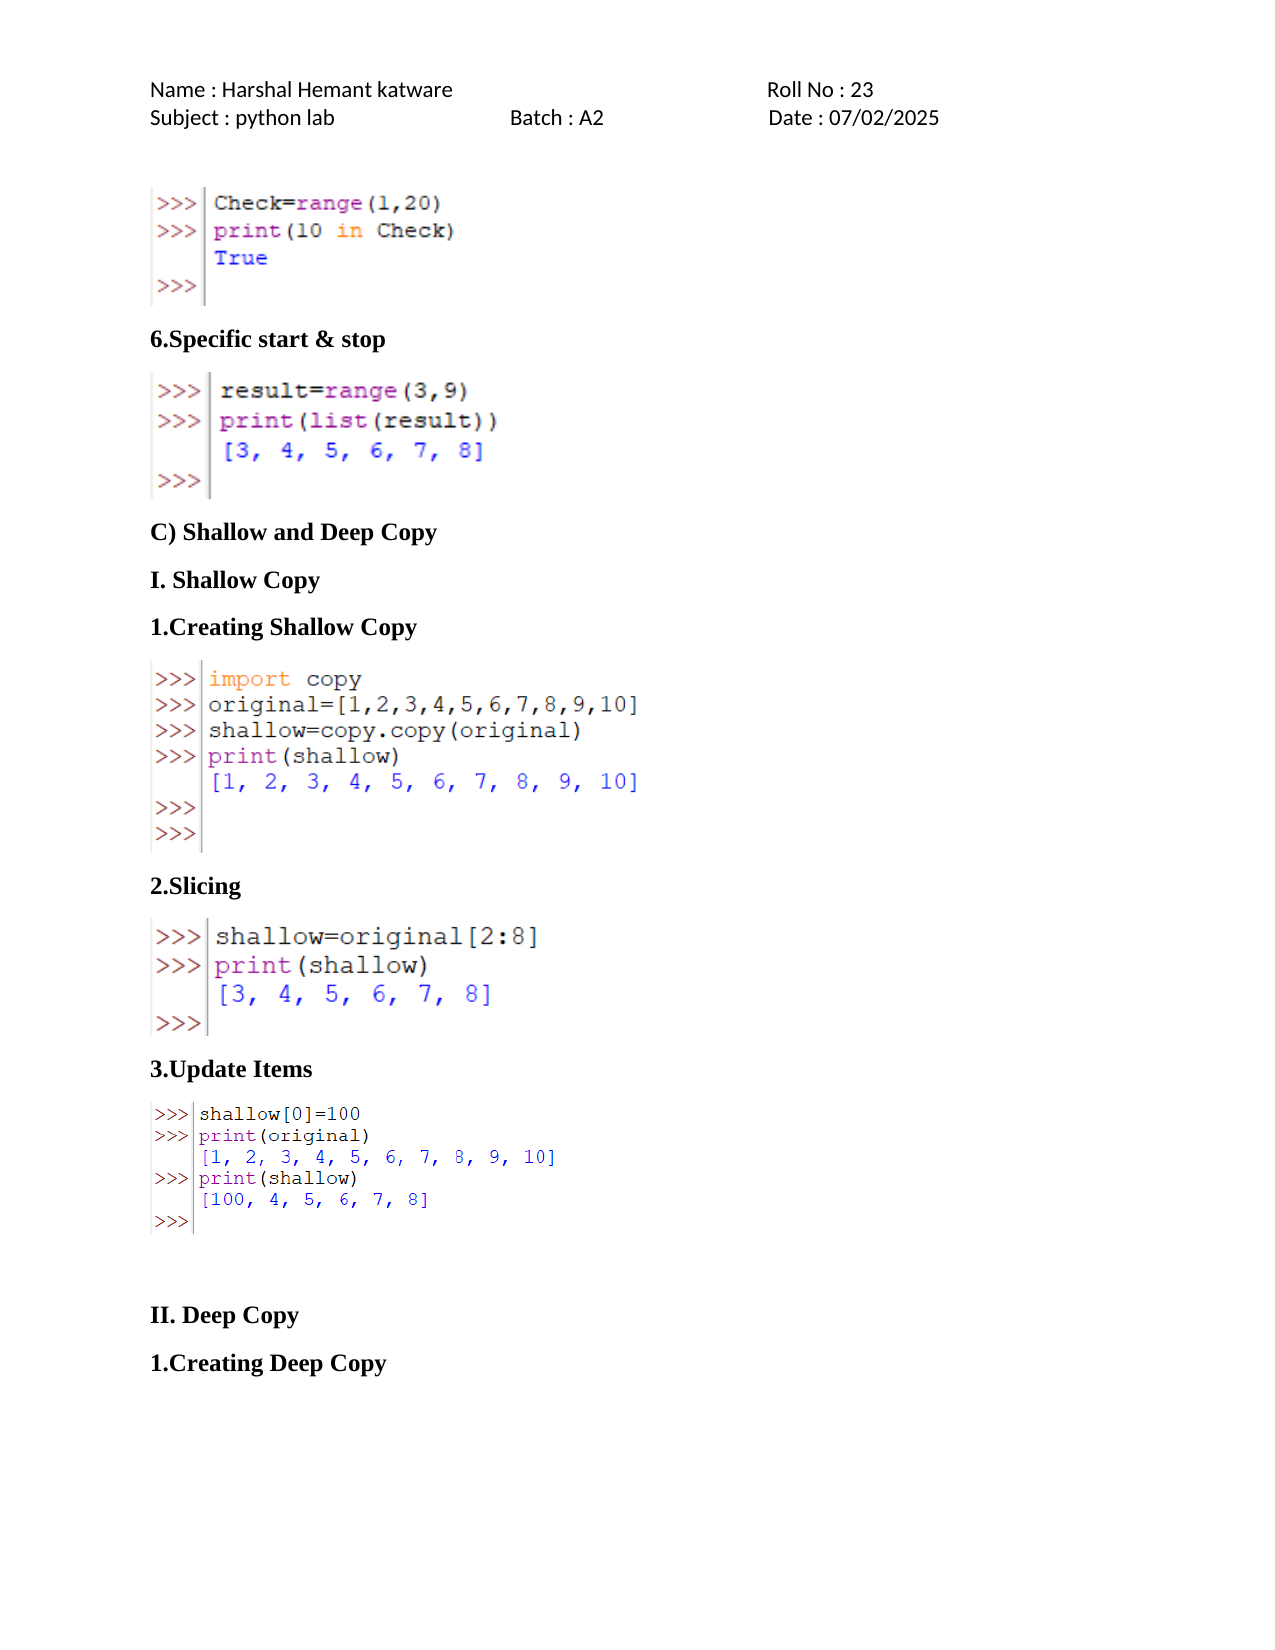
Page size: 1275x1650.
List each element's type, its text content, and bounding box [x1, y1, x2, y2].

text II. Deep Copy [150, 1301, 1125, 1329]
text I. Shallow Copy [150, 565, 1125, 593]
text 3.Update Items [150, 1054, 1125, 1083]
text C) Shallow and Deep Copy [150, 517, 1125, 546]
picture [150, 187, 569, 306]
picture [150, 1102, 650, 1234]
text 6.Specific start & stop [150, 324, 1125, 353]
text 1.Creating Shallow Copy [150, 612, 1125, 641]
picture [150, 372, 623, 499]
text 1.Creating Deep Copy [150, 1348, 1125, 1377]
picture [150, 918, 638, 1036]
picture [150, 660, 724, 853]
text 2.Slicing [150, 871, 1125, 900]
